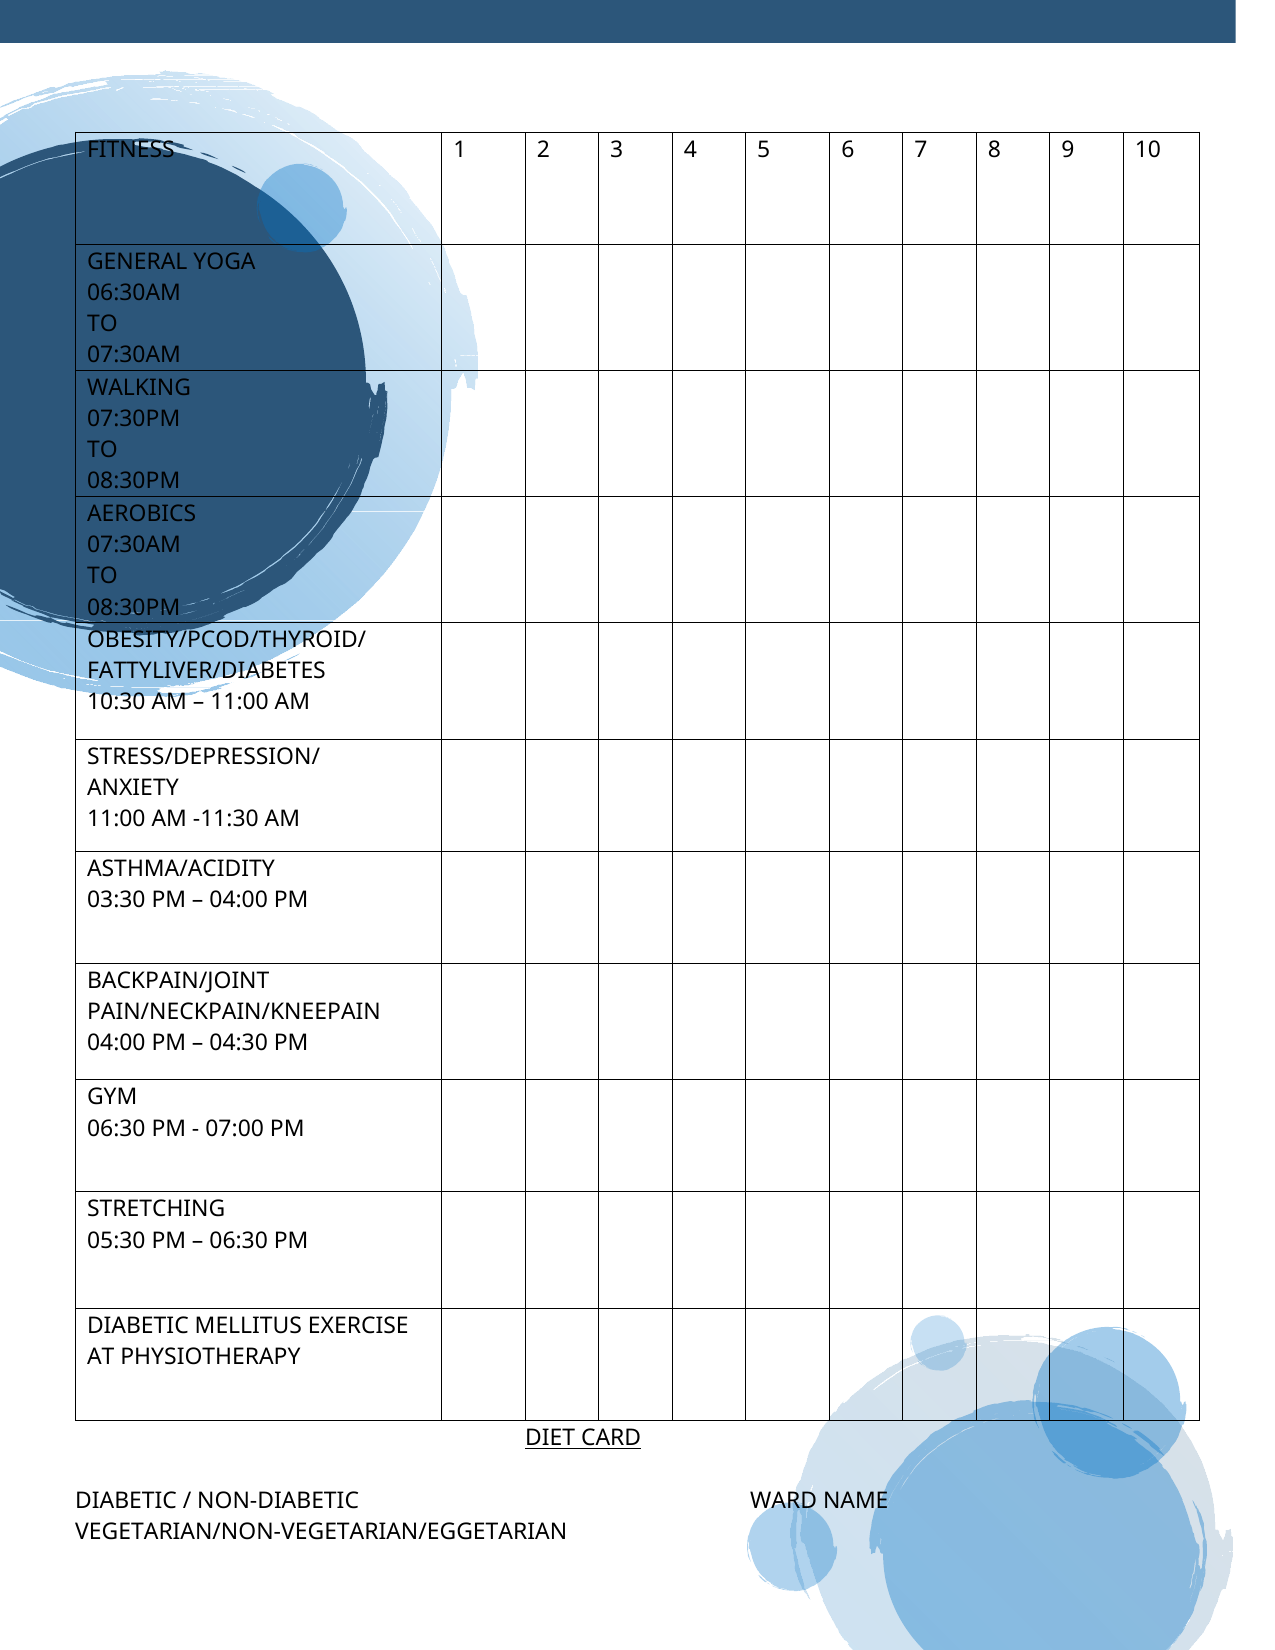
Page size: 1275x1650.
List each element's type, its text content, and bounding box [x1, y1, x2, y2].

table_cell [830, 1080, 902, 1191]
table_cell [977, 245, 1049, 370]
table_cell [830, 371, 902, 496]
table_cell [746, 497, 829, 622]
table_cell [1050, 1192, 1123, 1308]
table_cell GENERAL YOGA 06:30AM TO 07:30AM [76, 245, 441, 370]
table_cell [673, 245, 745, 370]
table_cell STRESS/DEPRESSION/ ANXIETY 11:00 AM -11:30 AM [76, 740, 441, 851]
table_cell [526, 371, 598, 496]
table_cell [903, 245, 976, 370]
table_cell [977, 371, 1049, 496]
table_cell DIABETIC MELLITUS EXERCISE AT PHYSIOTHERAPY [76, 1309, 441, 1420]
table_cell [1050, 371, 1123, 496]
table_cell [746, 623, 829, 738]
table_cell [442, 740, 525, 851]
table_cell [673, 852, 745, 962]
table_cell [903, 497, 976, 622]
table_cell [1124, 623, 1199, 738]
table_cell [442, 497, 525, 622]
table_cell [442, 1080, 525, 1191]
table_header 5 [746, 133, 829, 244]
table_cell [977, 964, 1049, 1079]
text DIET CARD [450, 1421, 1200, 1452]
table_cell [746, 740, 829, 851]
table_cell [1124, 1192, 1199, 1308]
table_header 4 [673, 133, 745, 244]
table_cell [599, 740, 672, 851]
table_header 9 [1050, 133, 1123, 244]
table_cell [526, 740, 598, 851]
table_cell [746, 245, 829, 370]
table_cell [830, 1192, 902, 1308]
table_cell [830, 497, 902, 622]
table_cell ASTHMA/ACIDITY 03:30 PM – 04:00 PM [76, 852, 441, 962]
table_cell [1124, 1080, 1199, 1191]
table_cell [746, 371, 829, 496]
table_cell [442, 852, 525, 962]
table_cell [977, 740, 1049, 851]
table_cell [1124, 740, 1199, 851]
table_cell [903, 964, 976, 1079]
table_cell [746, 1309, 829, 1420]
table_cell [442, 245, 525, 370]
table_cell [977, 1080, 1049, 1191]
table_cell [1050, 964, 1123, 1079]
table_cell [673, 371, 745, 496]
table_cell [903, 1309, 976, 1420]
table_cell [599, 371, 672, 496]
table_cell [977, 497, 1049, 622]
table_cell [599, 623, 672, 738]
table_cell [599, 1080, 672, 1191]
table_cell [830, 740, 902, 851]
table_cell [599, 964, 672, 1079]
table_cell [1050, 623, 1123, 738]
table_cell [673, 964, 745, 1079]
table_cell [977, 623, 1049, 738]
table_header 3 [599, 133, 672, 244]
table_cell [903, 371, 976, 496]
table_cell [746, 1192, 829, 1308]
table_cell [442, 623, 525, 738]
table_cell [442, 1192, 525, 1308]
table_cell [442, 964, 525, 1079]
text DIABETIC / NON-DIABETIC WARD NAME [75, 1483, 1200, 1515]
table_cell [526, 497, 598, 622]
table_header 6 [830, 133, 902, 244]
table_cell [830, 1309, 902, 1420]
table_cell [599, 1192, 672, 1308]
table_cell [1124, 245, 1199, 370]
table_cell [977, 852, 1049, 962]
table_cell [903, 1192, 976, 1308]
table_cell [746, 852, 829, 962]
table_cell [526, 1309, 598, 1420]
table_cell [599, 852, 672, 962]
table_cell [830, 964, 902, 1079]
table_cell [830, 623, 902, 738]
table_cell [1124, 497, 1199, 622]
table_cell STRETCHING 05:30 PM – 06:30 PM [76, 1192, 441, 1308]
table_header 7 [903, 133, 976, 244]
table_cell [977, 1309, 1049, 1420]
table_cell [1050, 1080, 1123, 1191]
table_cell [1050, 852, 1123, 962]
table_cell [903, 852, 976, 962]
table_header FITNESS [76, 133, 441, 244]
table_cell [673, 497, 745, 622]
table_cell [526, 623, 598, 738]
table_cell [1050, 497, 1123, 622]
table_cell [903, 623, 976, 738]
table_cell [673, 1192, 745, 1308]
table_cell [1124, 964, 1199, 1079]
table_header 10 [1124, 133, 1199, 244]
table_cell [1124, 852, 1199, 962]
table_cell [673, 1080, 745, 1191]
table_cell [526, 245, 598, 370]
table_cell [1050, 1309, 1123, 1420]
table_cell [442, 1309, 525, 1420]
table_cell OBESITY/PCOD/THYROID/ FATTYLIVER/DIABETES 10:30 AM – 11:00 AM [76, 623, 441, 738]
table_cell [526, 852, 598, 962]
table_cell GYM 06:30 PM - 07:00 PM [76, 1080, 441, 1191]
table_cell [599, 1309, 672, 1420]
table_cell [673, 740, 745, 851]
table_cell [1124, 1309, 1199, 1420]
table_cell [673, 623, 745, 738]
table_cell [830, 245, 902, 370]
table_header 8 [977, 133, 1049, 244]
table_cell WALKING 07:30PM TO 08:30PM [76, 371, 441, 496]
table_header 2 [526, 133, 598, 244]
table_cell [599, 497, 672, 622]
table_cell BACKPAIN/JOINT PAIN/NECKPAIN/KNEEPAIN 04:00 PM – 04:30 PM [76, 964, 441, 1079]
table_cell [526, 1192, 598, 1308]
table_cell [746, 964, 829, 1079]
table_cell [977, 1192, 1049, 1308]
table_cell [903, 740, 976, 851]
table_cell [830, 852, 902, 962]
table_cell [1124, 371, 1199, 496]
table_header 1 [442, 133, 525, 244]
table_cell [1050, 245, 1123, 370]
table_cell [599, 245, 672, 370]
table_cell [526, 964, 598, 1079]
table_cell [1050, 740, 1123, 851]
table_cell AEROBICS 07:30AM TO 08:30PM [76, 497, 441, 622]
table_cell [673, 1309, 745, 1420]
table_cell [442, 371, 525, 496]
table_cell [903, 1080, 976, 1191]
table_cell [746, 1080, 829, 1191]
table_cell [526, 1080, 598, 1191]
text VEGETARIAN/NON-VEGETARIAN/EGGETARIAN [75, 1515, 1200, 1546]
